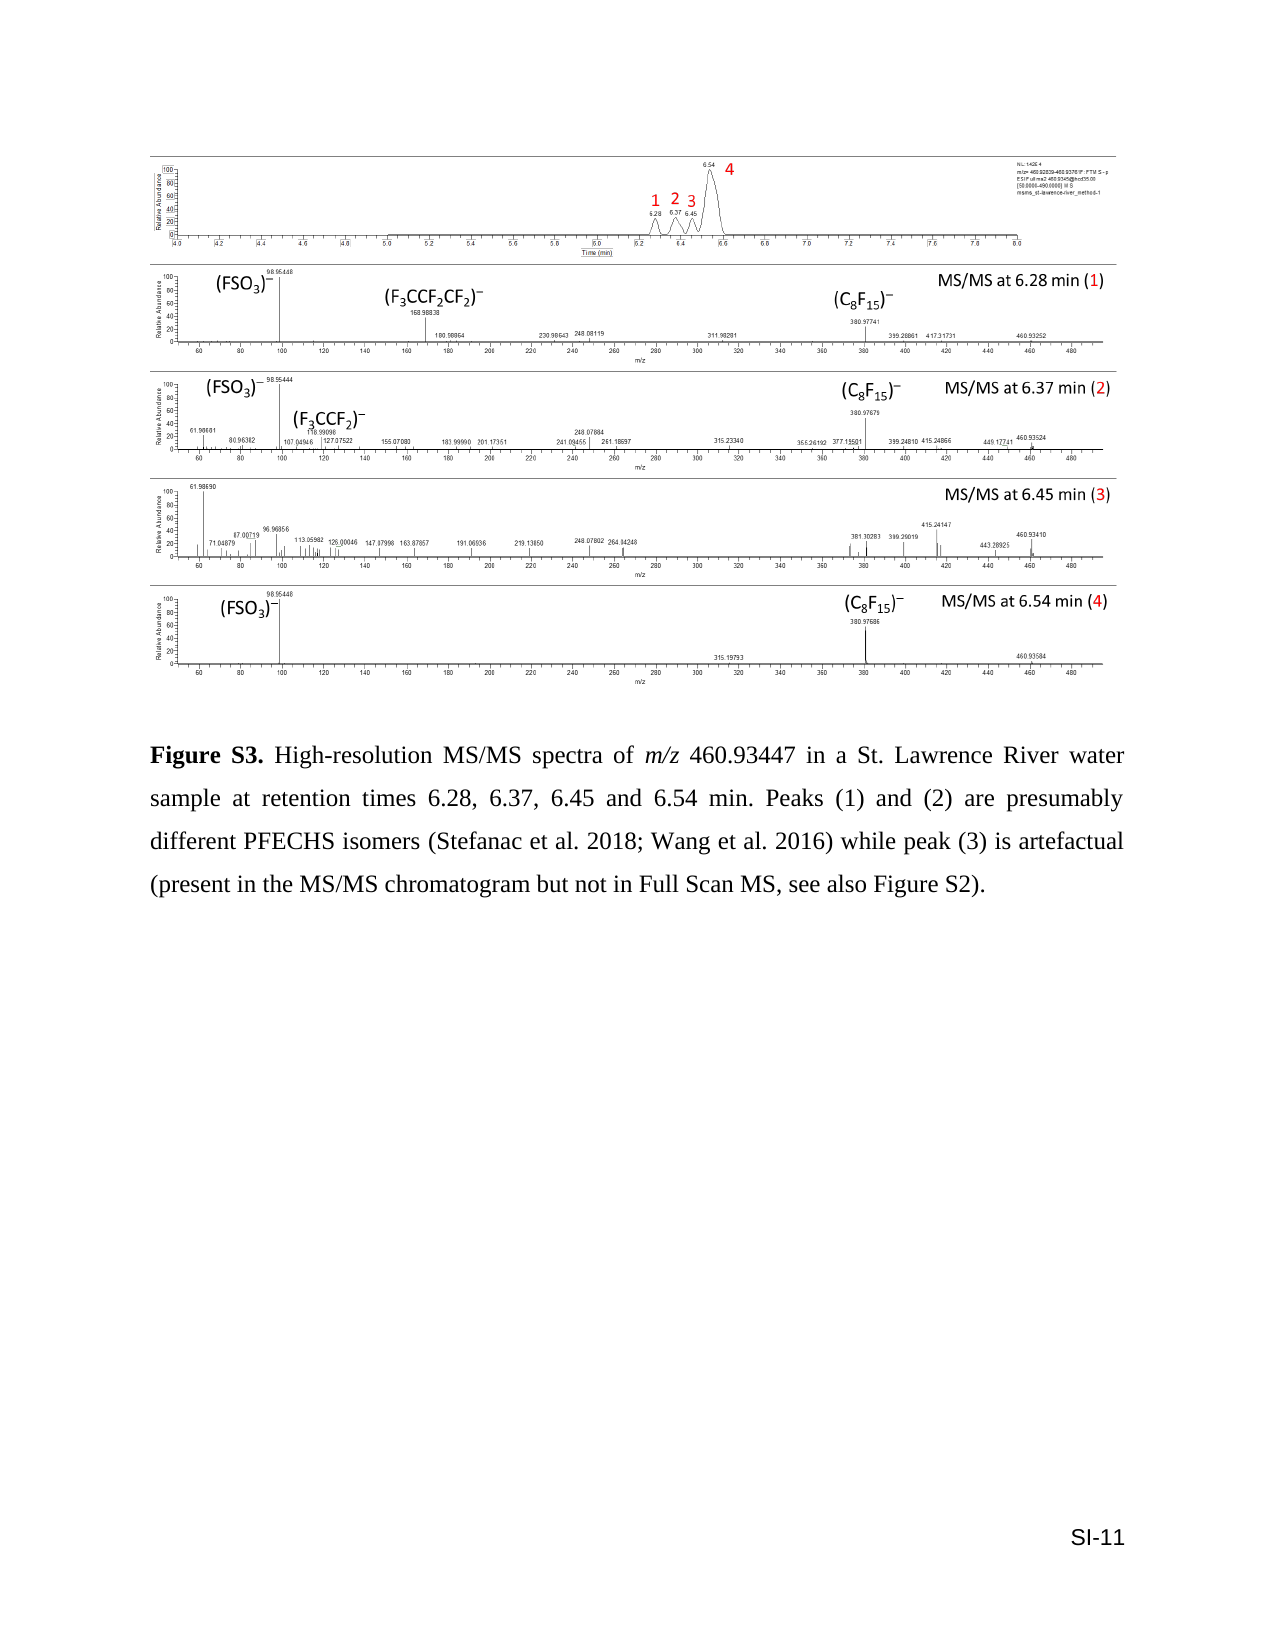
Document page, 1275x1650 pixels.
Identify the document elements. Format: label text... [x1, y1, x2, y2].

picture [150, 150, 1122, 694]
text Figure S3. High-resolution MS/MS spectra of m/z 460.93447 in a St. Lawrence River water sample at retention times 6.28, 6.37, 6.45 and 6.54 min. Peaks (1) and (2) are presumably different PFECHS isomers (Stefanac et al. 2018; Wang et al. 2016) while peak (3) is artefactual (present in the MS/MS chromatogram but not in Full Scan MS, see also Figure S2). [150, 740, 1125, 898]
